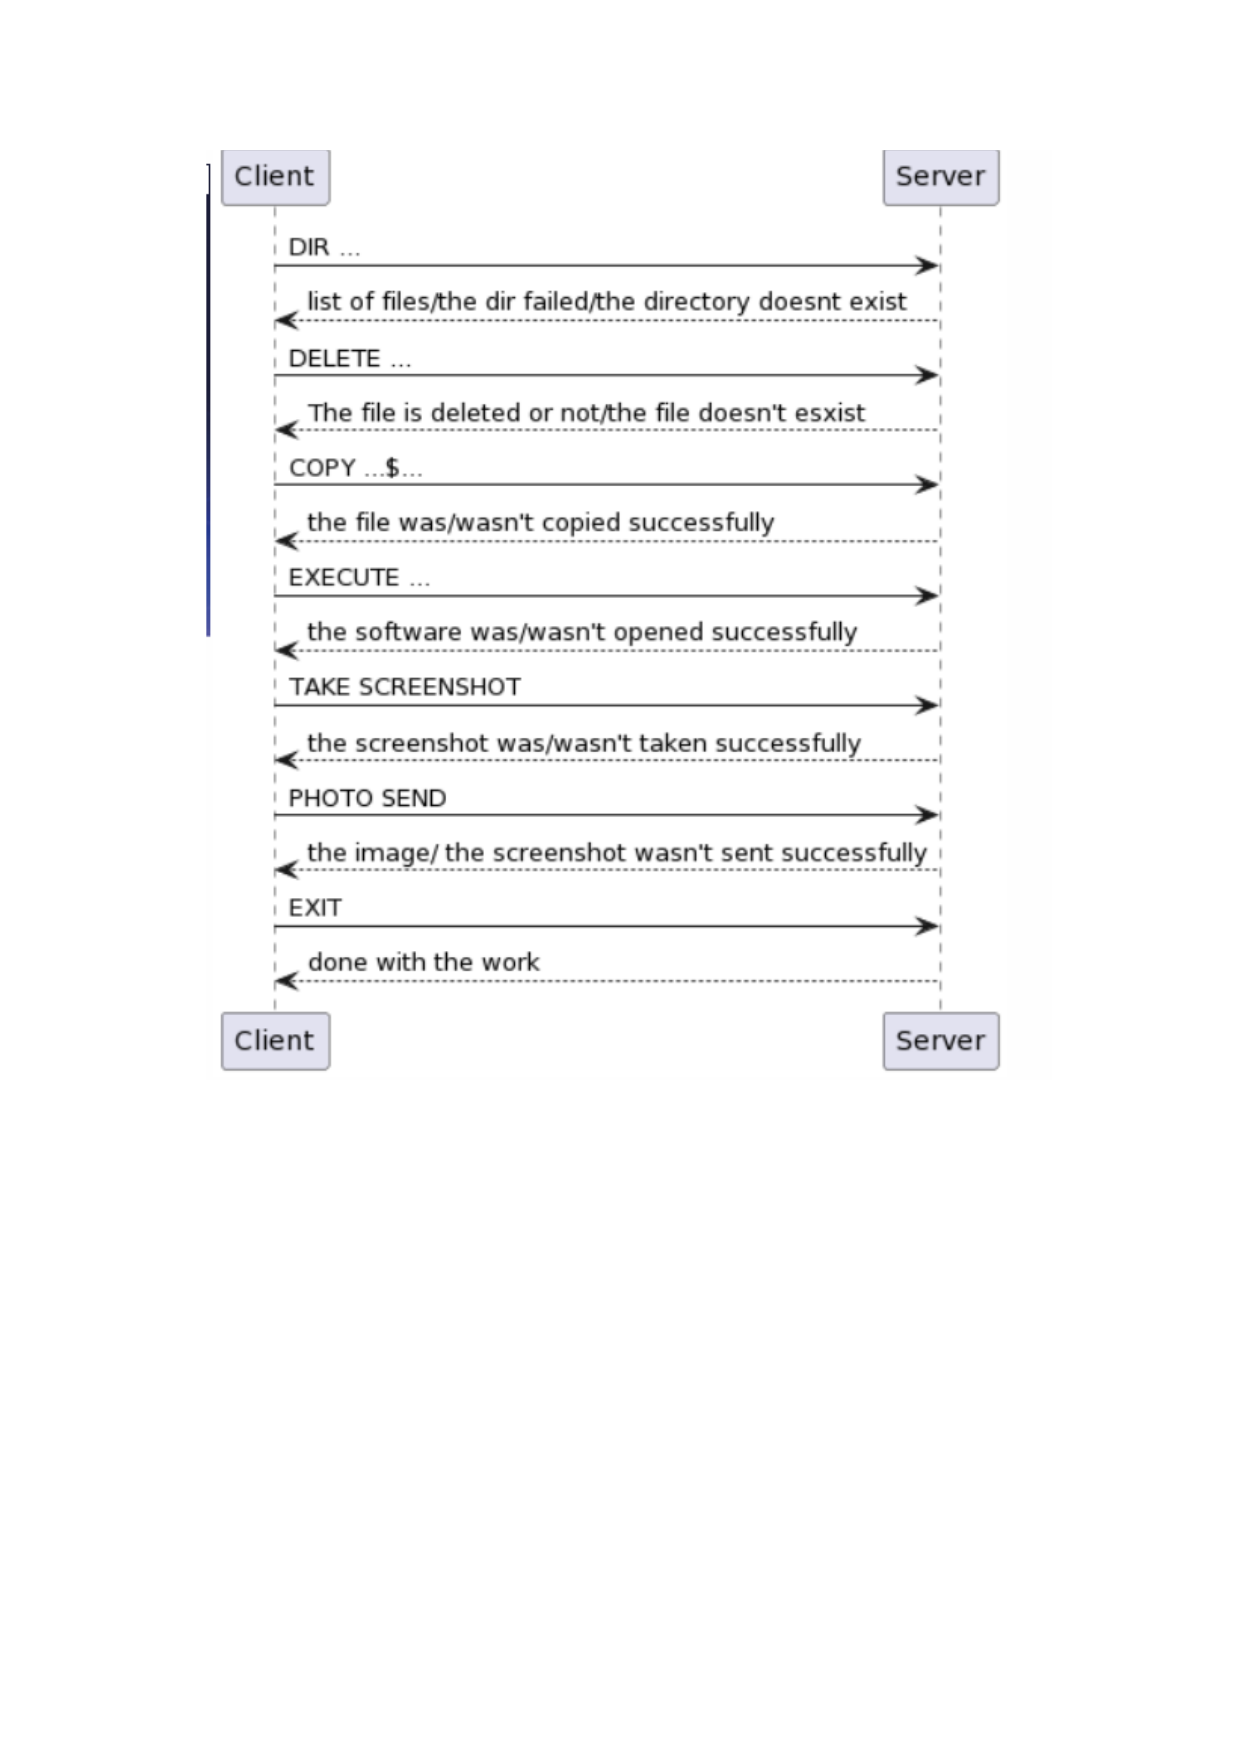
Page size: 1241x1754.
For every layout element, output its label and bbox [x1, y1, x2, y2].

picture [206, 150, 1053, 1080]
